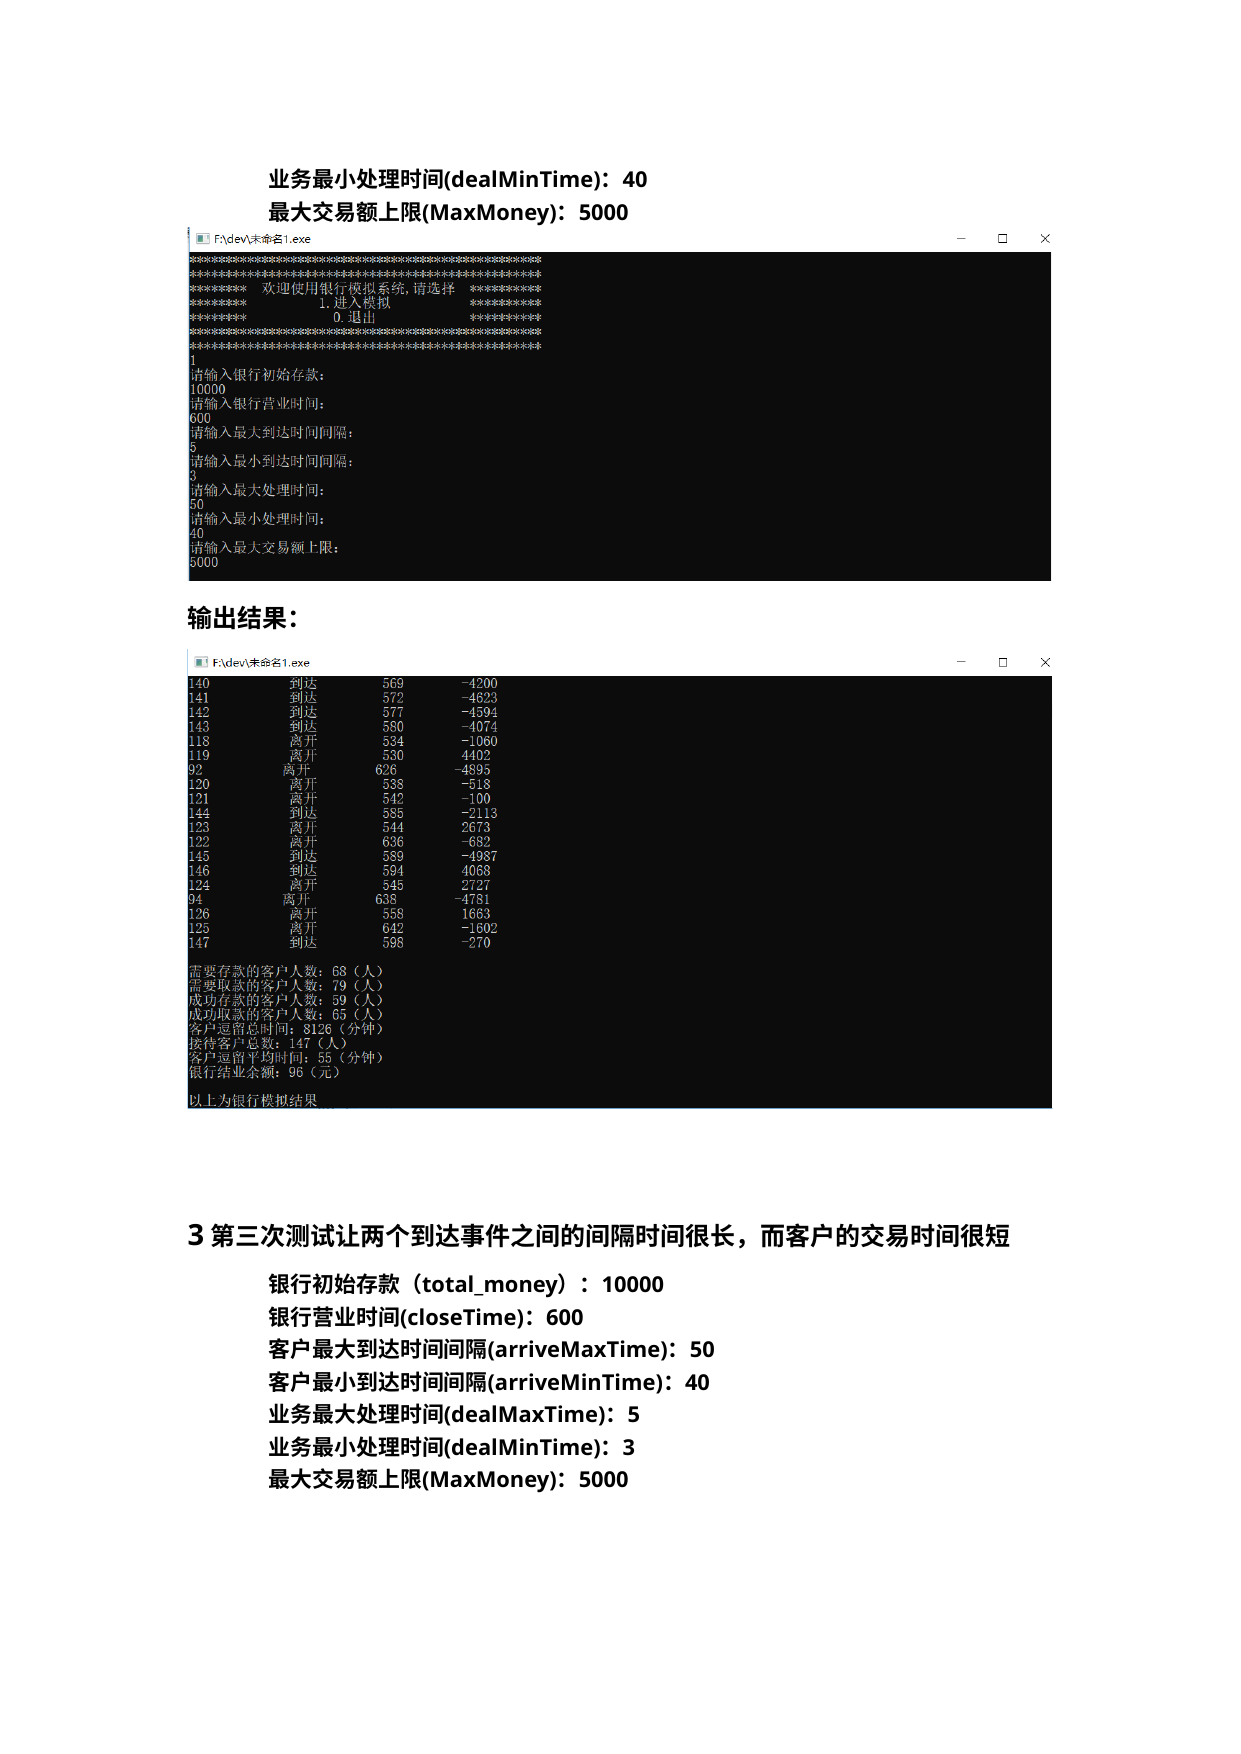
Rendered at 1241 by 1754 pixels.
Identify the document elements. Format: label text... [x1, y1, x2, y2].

text 3第三次测试让两个到达事件之间的间隔时间很长，而客户的交易时间很短 [187, 1202, 1053, 1267]
list 业务最大处理时间(dealMaxTime)：5 [269, 1397, 1053, 1429]
list 银行初始存款（total_money）：10000 [269, 1267, 1053, 1299]
list 客户最小到达时间间隔(arriveMinTime)：40 [269, 1364, 1053, 1397]
picture [187, 227, 1052, 581]
list 最大交易额上限(MaxMoney)：5000 [269, 194, 1053, 227]
text 输出结果： [187, 584, 1053, 649]
list 最大交易额上限(MaxMoney)：5000 [269, 1462, 1053, 1494]
picture [187, 649, 1053, 1109]
list 业务最小处理时间(dealMinTime)：40 [269, 162, 1053, 194]
list 业务最小处理时间(dealMinTime)：3 [269, 1429, 1053, 1462]
list 客户最大到达时间间隔(arriveMaxTime)：50 [269, 1332, 1053, 1364]
list 银行营业时间(closeTime)：600 [269, 1299, 1053, 1332]
